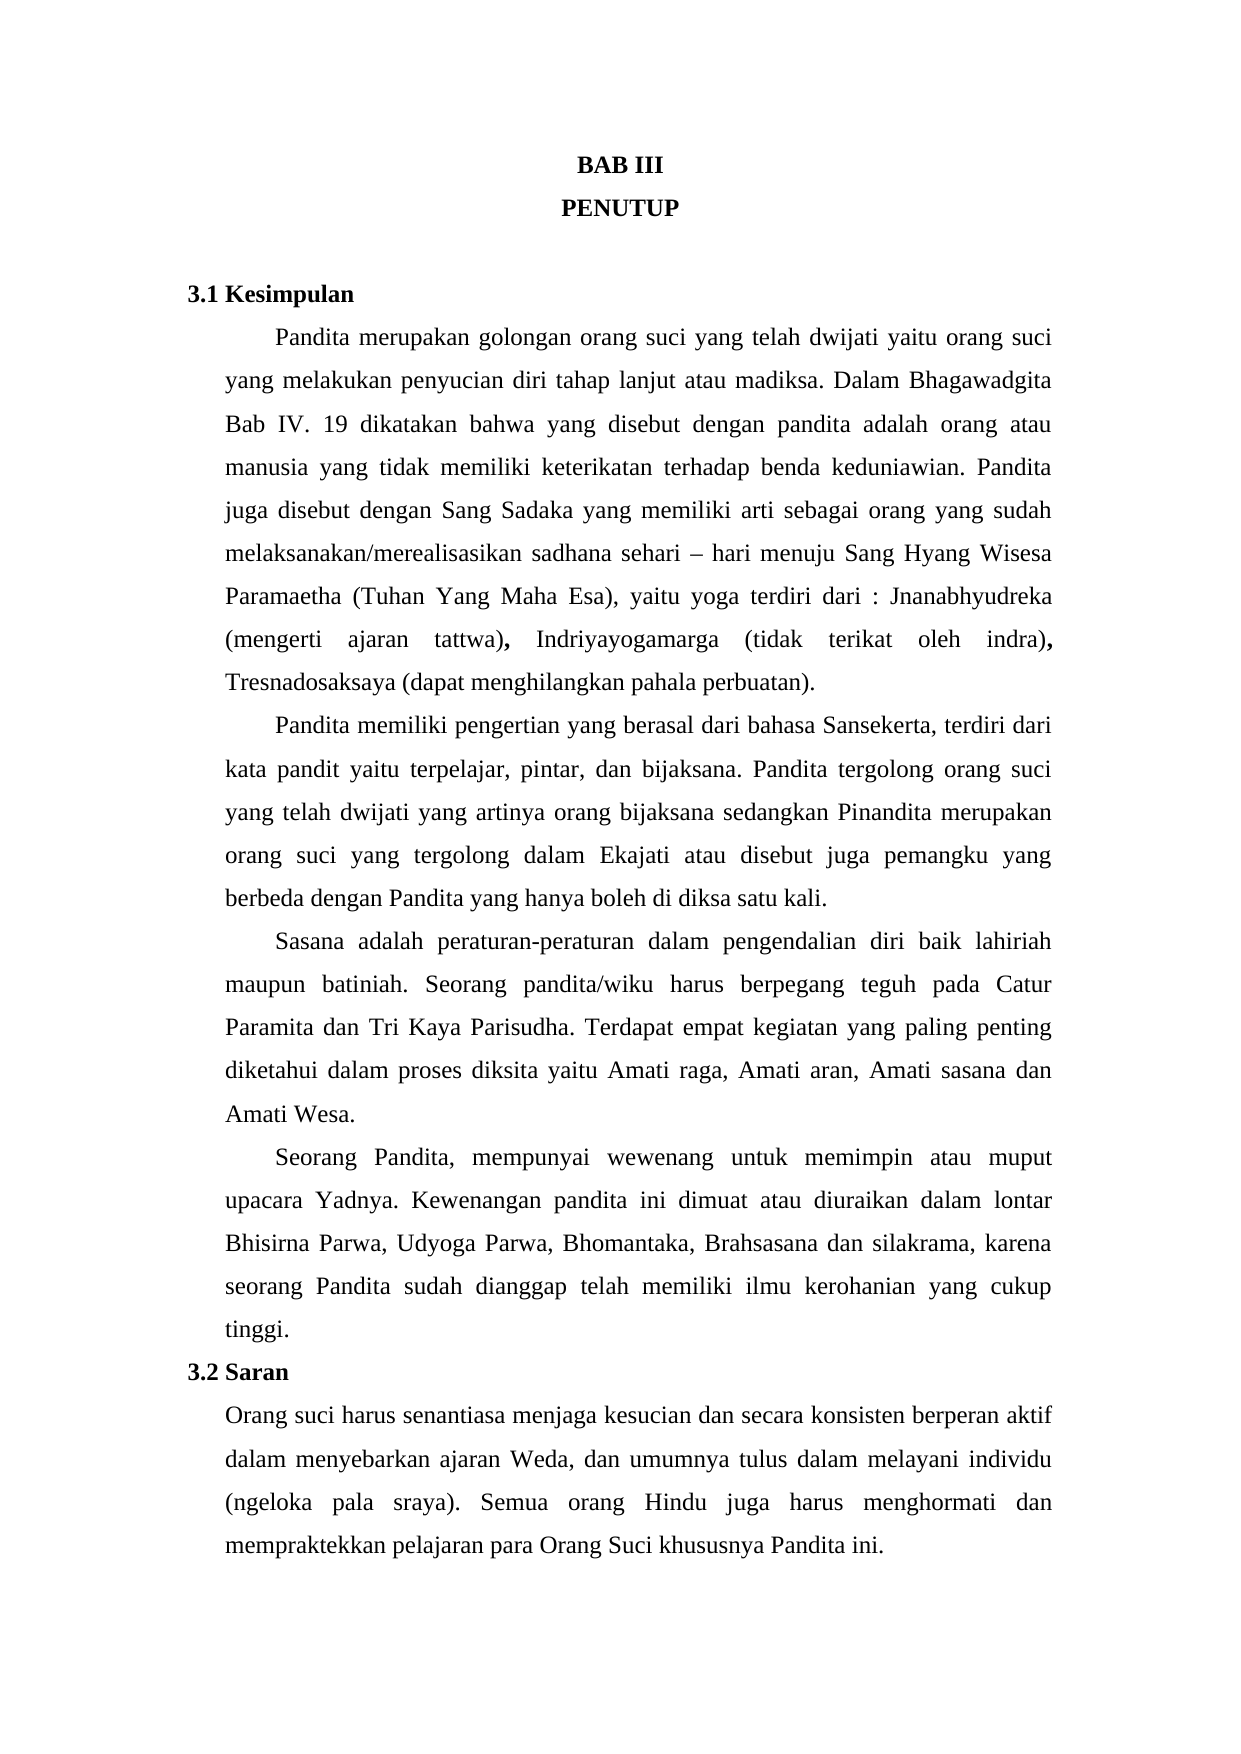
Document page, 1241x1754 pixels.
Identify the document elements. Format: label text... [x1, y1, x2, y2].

list BAB III [187, 150, 1053, 179]
list Orang suci harus senantiasa menjaga kesucian dan secara konsisten berperan aktif dalam menyebarkan ajaran Weda, dan umumnya tulus dalam melayani individu (ngeloka pala sraya). Semua orang Hindu juga harus menghormati dan mempraktekkan pelajaran para Orang Suci khususnya Pandita ini. [225, 1401, 1053, 1559]
list Kesimpulan [187, 279, 1053, 308]
list Pandita merupakan golongan orang suci yang telah dwijati yaitu orang suci yang melakukan penyucian diri tahap lanjut atau madiksa. Dalam Bhagawadgita Bab IV. 19 dikatakan bahwa yang disebut dengan pandita adalah orang atau manusia yang tidak memiliki keterikatan terhadap benda keduniawian. Pandita juga disebut dengan Sang Sadaka yang memiliki arti sebagai orang yang sudah melaksanakan/merealisasikan sadhana sehari – hari menuju Sang Hyang Wisesa Paramaetha (Tuhan Yang Maha Esa), yaitu yoga terdiri dari : Jnanabhyudreka (mengerti ajaran tattwa), Indriyayogamarga (tidak terikat oleh indra), Tresnadosaksaya (dapat menghilangkan pahala perbuatan). [225, 322, 1053, 696]
list PENUTUP [187, 193, 1053, 222]
list Sasana adalah peraturan-peraturan dalam pengendalian diri baik lahiriah maupun batiniah. Seorang pandita/wiku harus berpegang teguh pada Catur Paramita dan Tri Kaya Parisudha. Terdapat empat kegiatan yang paling penting diketahui dalam proses diksita yaitu Amati raga, Amati aran, Amati sasana dan Amati Wesa. [225, 926, 1053, 1127]
list Pandita memiliki pengertian yang berasal dari bahasa Sansekerta, terdiri dari kata pandit yaitu terpelajar, pintar, dan bijaksana. Pandita tergolong orang suci yang telah dwijati yang artinya orang bijaksana sedangkan Pinandita merupakan orang suci yang tergolong dalam Ekajati atau disebut juga pemangku yang berbeda dengan Pandita yang hanya boleh di diksa satu kali. [225, 711, 1053, 912]
list Seorang Pandita, mempunyai wewenang untuk memimpin atau muput upacara Yadnya. Kewenangan pandita ini dimuat atau diuraikan dalam lontar Bhisirna Parwa, Udyoga Parwa, Bhomantaka, Brahsasana dan silakrama, karena seorang Pandita sudah dianggap telah memiliki ilmu kerohanian yang cukup tinggi. [225, 1142, 1053, 1343]
list Saran [187, 1357, 1053, 1386]
